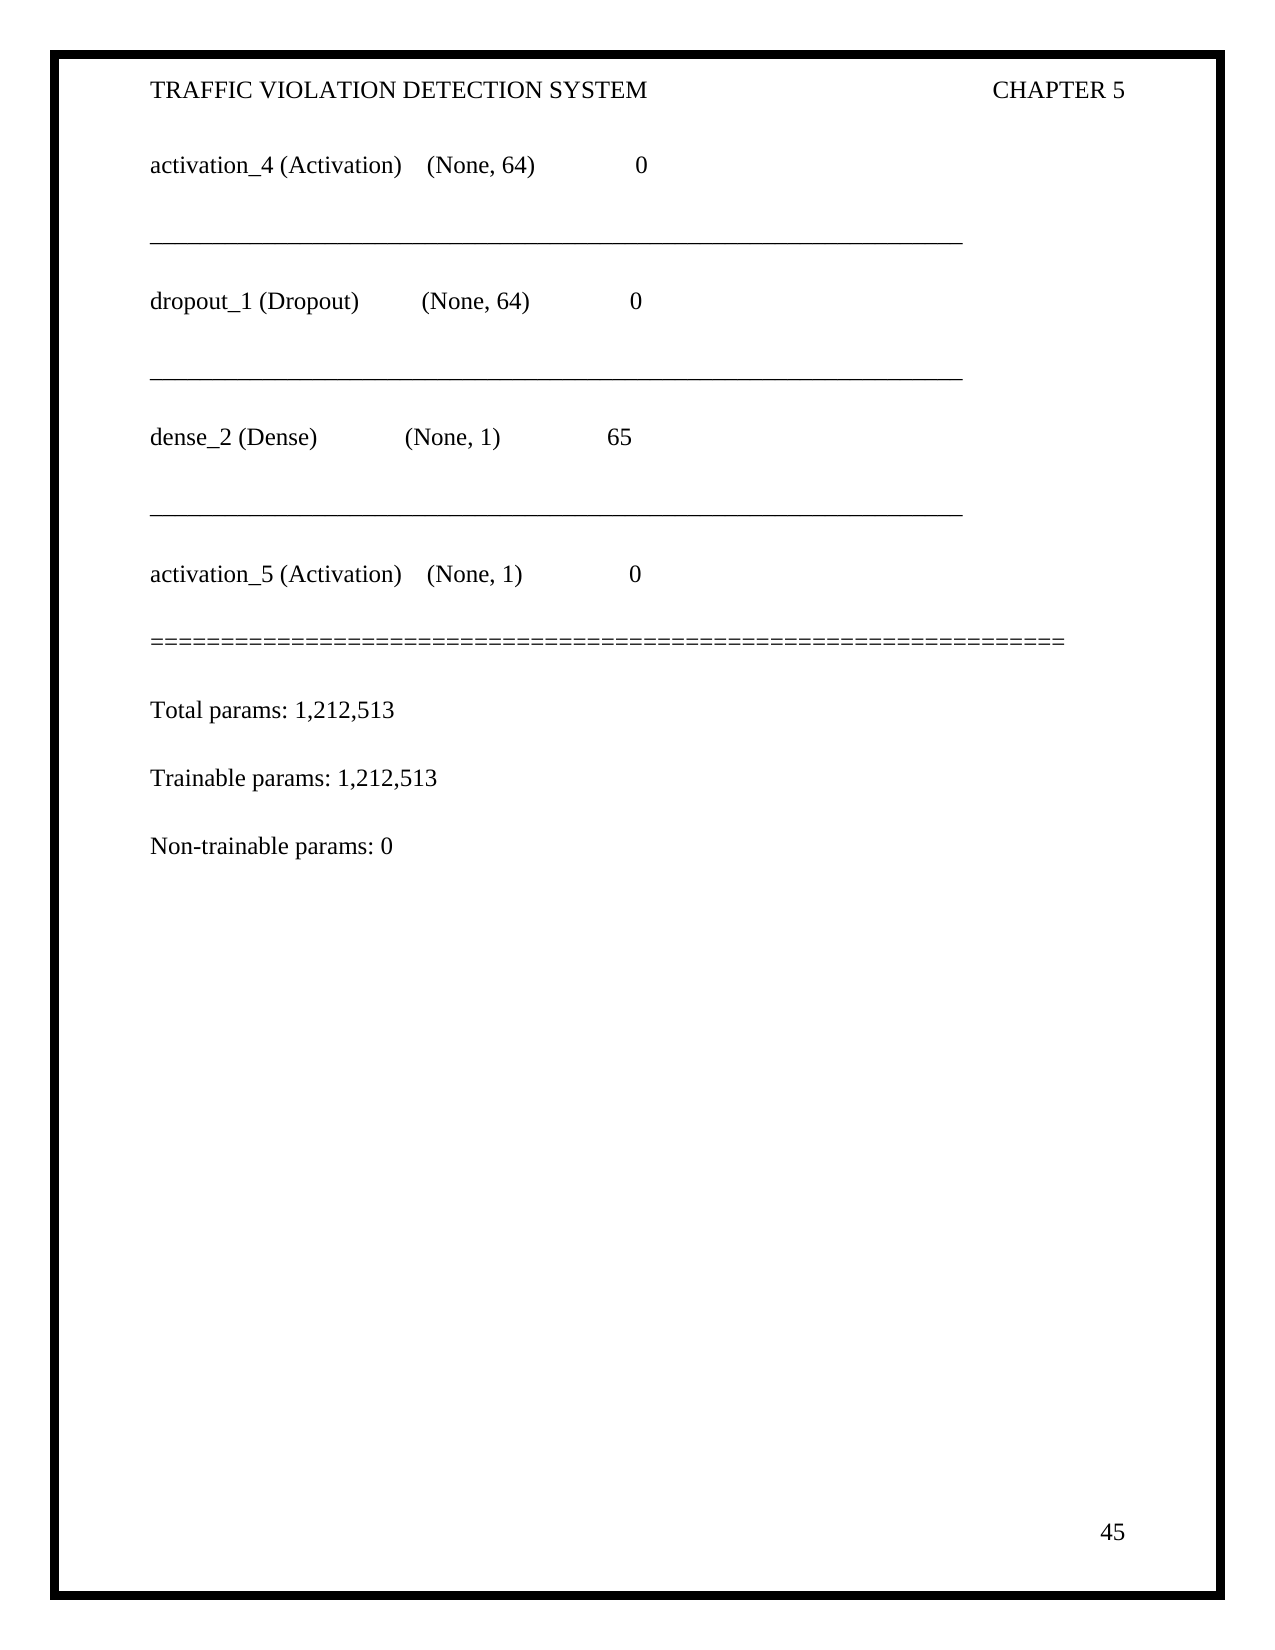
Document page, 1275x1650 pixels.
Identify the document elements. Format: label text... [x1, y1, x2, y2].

text activation_4 (Activation) (None, 64) 0 [150, 150, 1125, 179]
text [150, 354, 1125, 383]
text dropout_1 (Dropout) (None, 64) 0 [150, 286, 1125, 315]
text Trainable params: 1,212,513 [150, 763, 1125, 792]
text Non-trainable params: 0 [150, 831, 1125, 860]
text Total params: 1,212,513 [150, 695, 1125, 724]
text dense_2 (Dense) (None, 1) 65 [150, 422, 1125, 451]
text _________________________________________________________________ [150, 491, 1125, 519]
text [150, 218, 1125, 247]
text ================================================================= [150, 627, 1125, 656]
text activation_5 (Activation) (None, 1) 0 [150, 559, 1125, 587]
